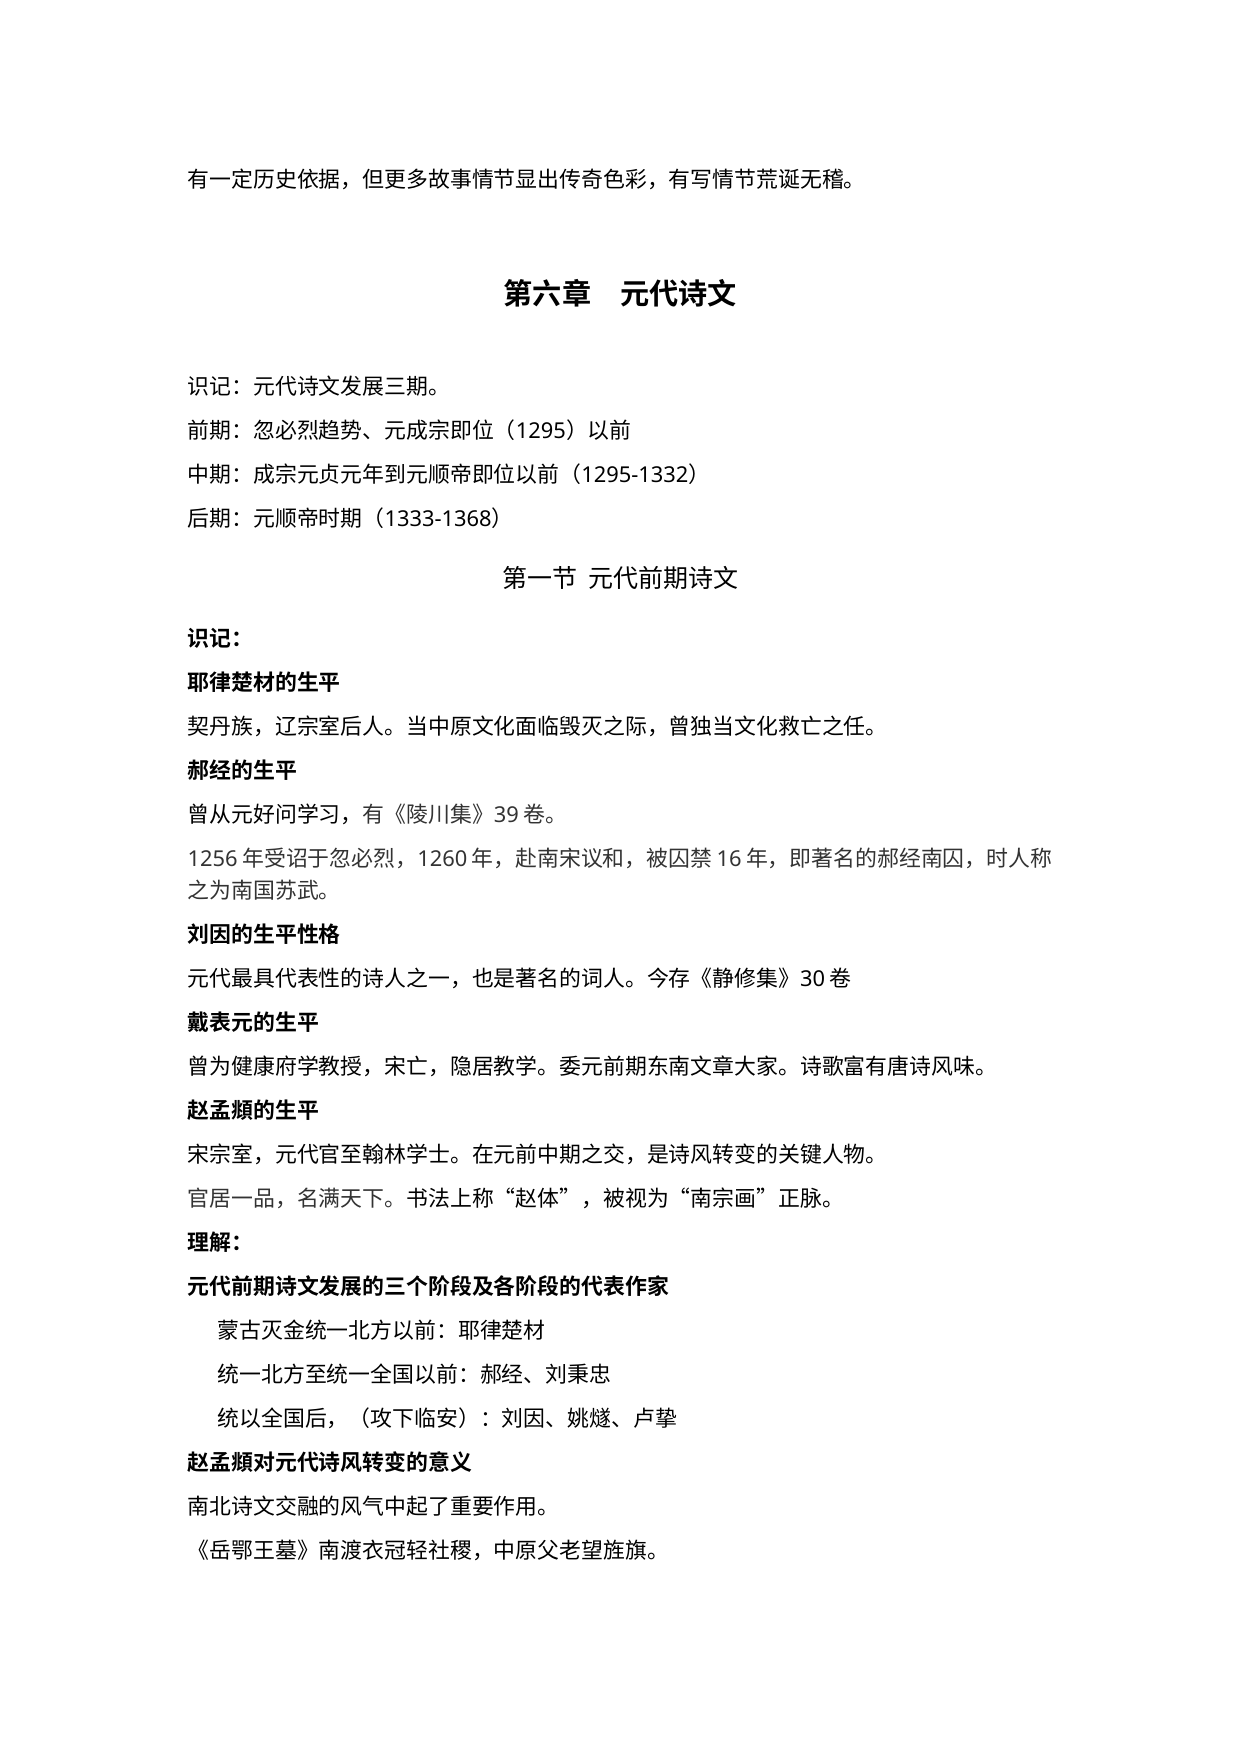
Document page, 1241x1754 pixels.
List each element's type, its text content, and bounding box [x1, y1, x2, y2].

text 《岳鄂王墓》南渡衣冠轻社稷，中原父老望旌旗。 [187, 1532, 1053, 1565]
text 理解： [187, 1225, 1053, 1257]
text 统一北方至统一全国以前：郝经、刘秉忠 [187, 1357, 1053, 1389]
text 契丹族，辽宗室后人。当中原文化面临毁灭之际，曾独当文化救亡之任。 [187, 709, 1053, 741]
text 郝经的生平 [187, 753, 1053, 785]
text 1256年受诏于忽必烈，1260年，赴南宋议和，被囚禁16年，即著名的郝经南囚，时人称之为南国苏武。 [187, 841, 1053, 906]
text 曾从元好问学习，有《陵川集》39卷。 [187, 797, 494, 829]
text 第一节 元代前期诗文 [187, 544, 1053, 609]
text 曾为健康府学教授，宋亡，隐居教学。委元前期东南文章大家。诗歌富有唐诗风味。 [187, 1049, 1053, 1081]
text 中期：成宗元贞元年到元顺帝即位以前（1295-1332） [187, 456, 1053, 489]
text 元代前期诗文发展的三个阶段及各阶段的代表作家 [187, 1269, 1053, 1301]
text 元代最具代表性的诗人之一，也是著名的词人。今存《静修集》30卷 [187, 961, 1053, 993]
text 赵孟頫对元代诗风转变的意义 [187, 1444, 1053, 1477]
text 宋宗室，元代官至翰林学士。在元前中期之交，是诗风转变的关键人物。 [187, 1137, 1053, 1169]
text 有一定历史依据，但更多故事情节显出传奇色彩，有写情节荒诞无稽。 [187, 162, 1053, 194]
text 统以全国后，（攻下临安）：刘因、姚燧、卢挚 [187, 1401, 1053, 1433]
text 赵孟頫的生平 [187, 1093, 1053, 1125]
text 南北诗文交融的风气中起了重要作用。 [187, 1488, 1053, 1521]
text 第六章 元代诗文 [187, 259, 1053, 324]
text 识记： [187, 621, 1053, 653]
text 后期：元顺帝时期（1333-1368） [187, 500, 1053, 533]
text 蒙古灭金统一北方以前：耶律楚材 [187, 1313, 1053, 1345]
text 官居一品，名满天下。书法上称“赵体”，被视为“南宗画”正脉。 [406, 1181, 1053, 1213]
text 前期：忽必烈趋势、元成宗即位（1295）以前 [187, 412, 1053, 445]
text 耶律楚材的生平 [187, 665, 1053, 697]
text 戴表元的生平 [187, 1005, 1053, 1037]
text 刘因的生平性格 [187, 917, 1053, 949]
text 识记：元代诗文发展三期。 [187, 368, 1053, 401]
text 曾从元好问学习，有《陵川集》39卷。 [523, 797, 1053, 829]
